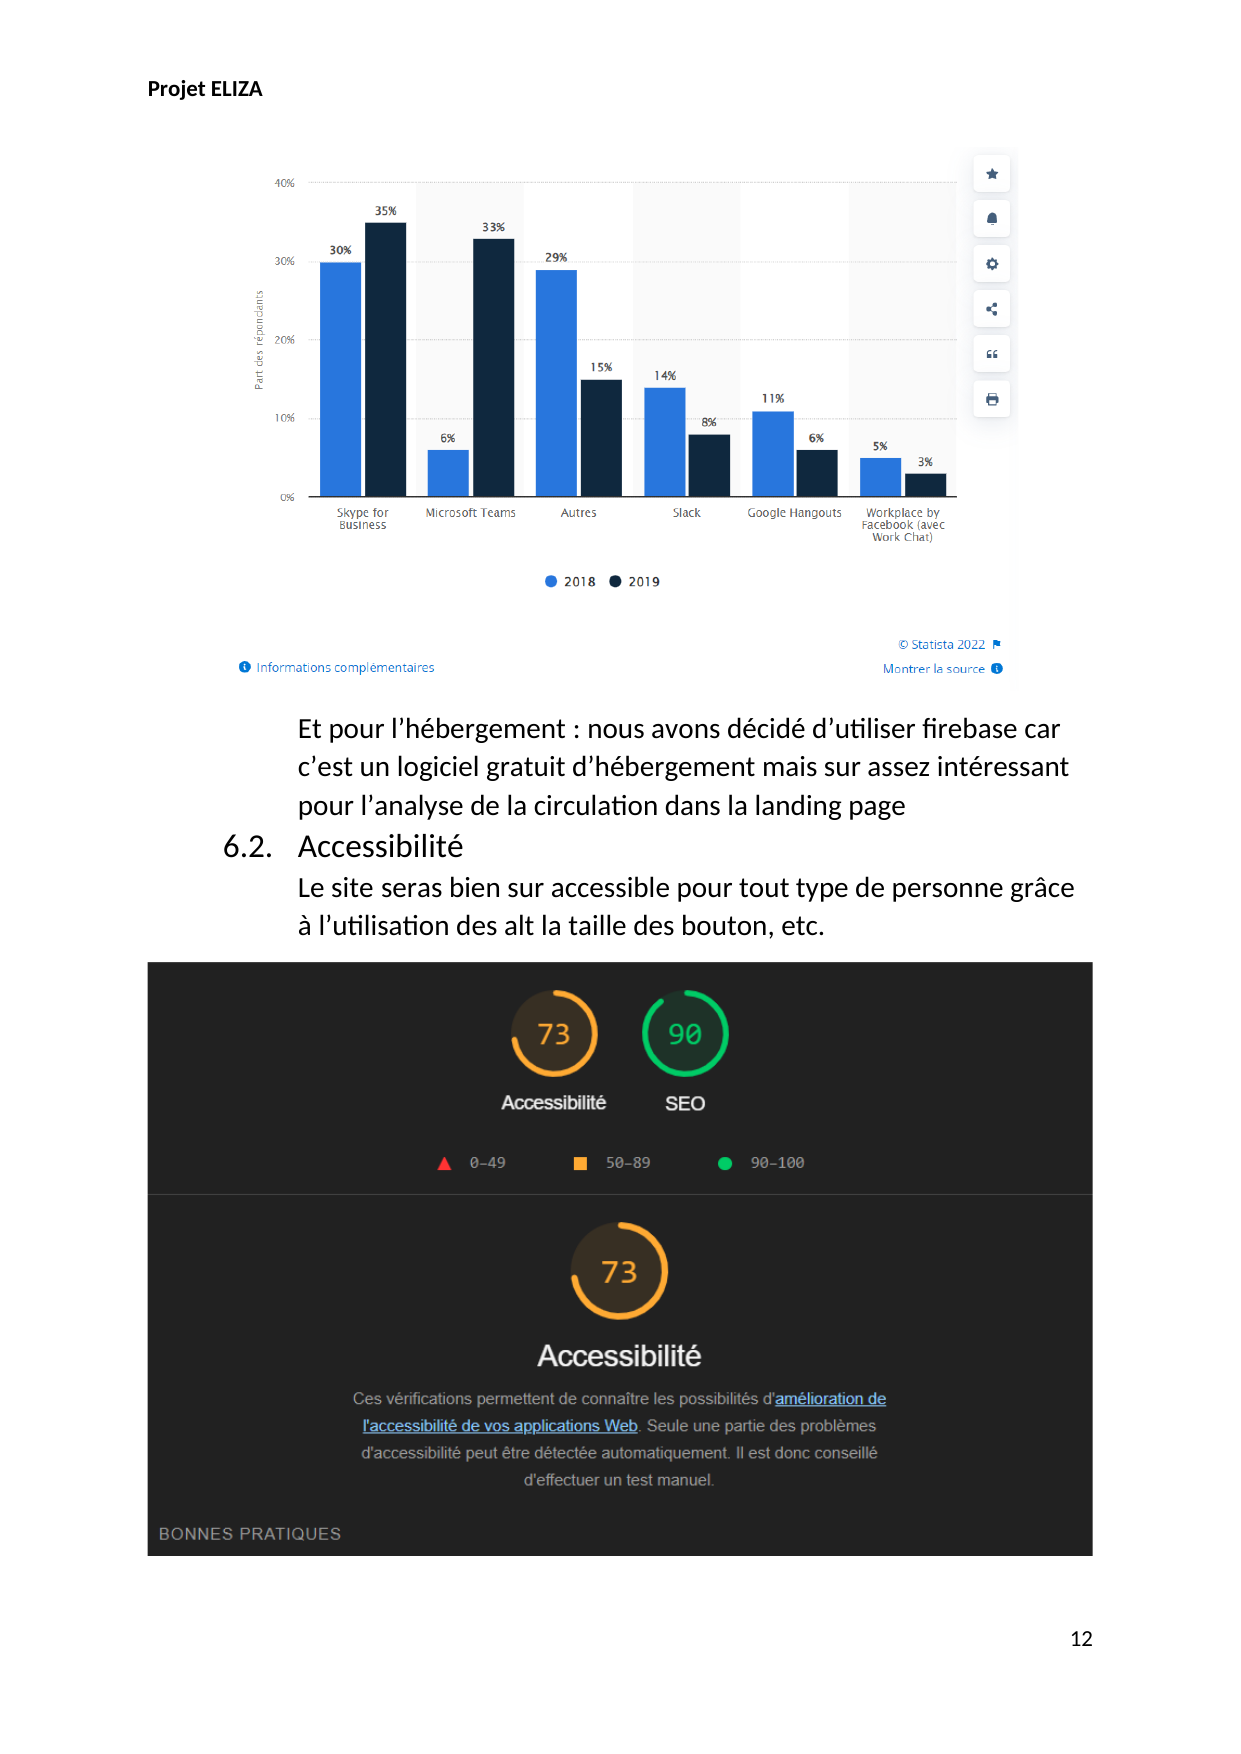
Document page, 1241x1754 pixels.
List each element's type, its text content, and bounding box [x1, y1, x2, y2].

list Accessibilité [223, 825, 1093, 866]
list Et pour l’hébergement : nous avons décidé d’utiliser firebase car c’est un logiciel gratuit d’hébergement mais sur assez intéressant pour l’analyse de la circulation dans la landing page [298, 710, 1093, 822]
picture [147, 962, 1093, 1556]
picture [221, 147, 1019, 691]
list Le site seras bien sur accessible pour tout type de personne grâce à l’utilisation des alt la taille des bouton, etc. [298, 869, 1093, 943]
